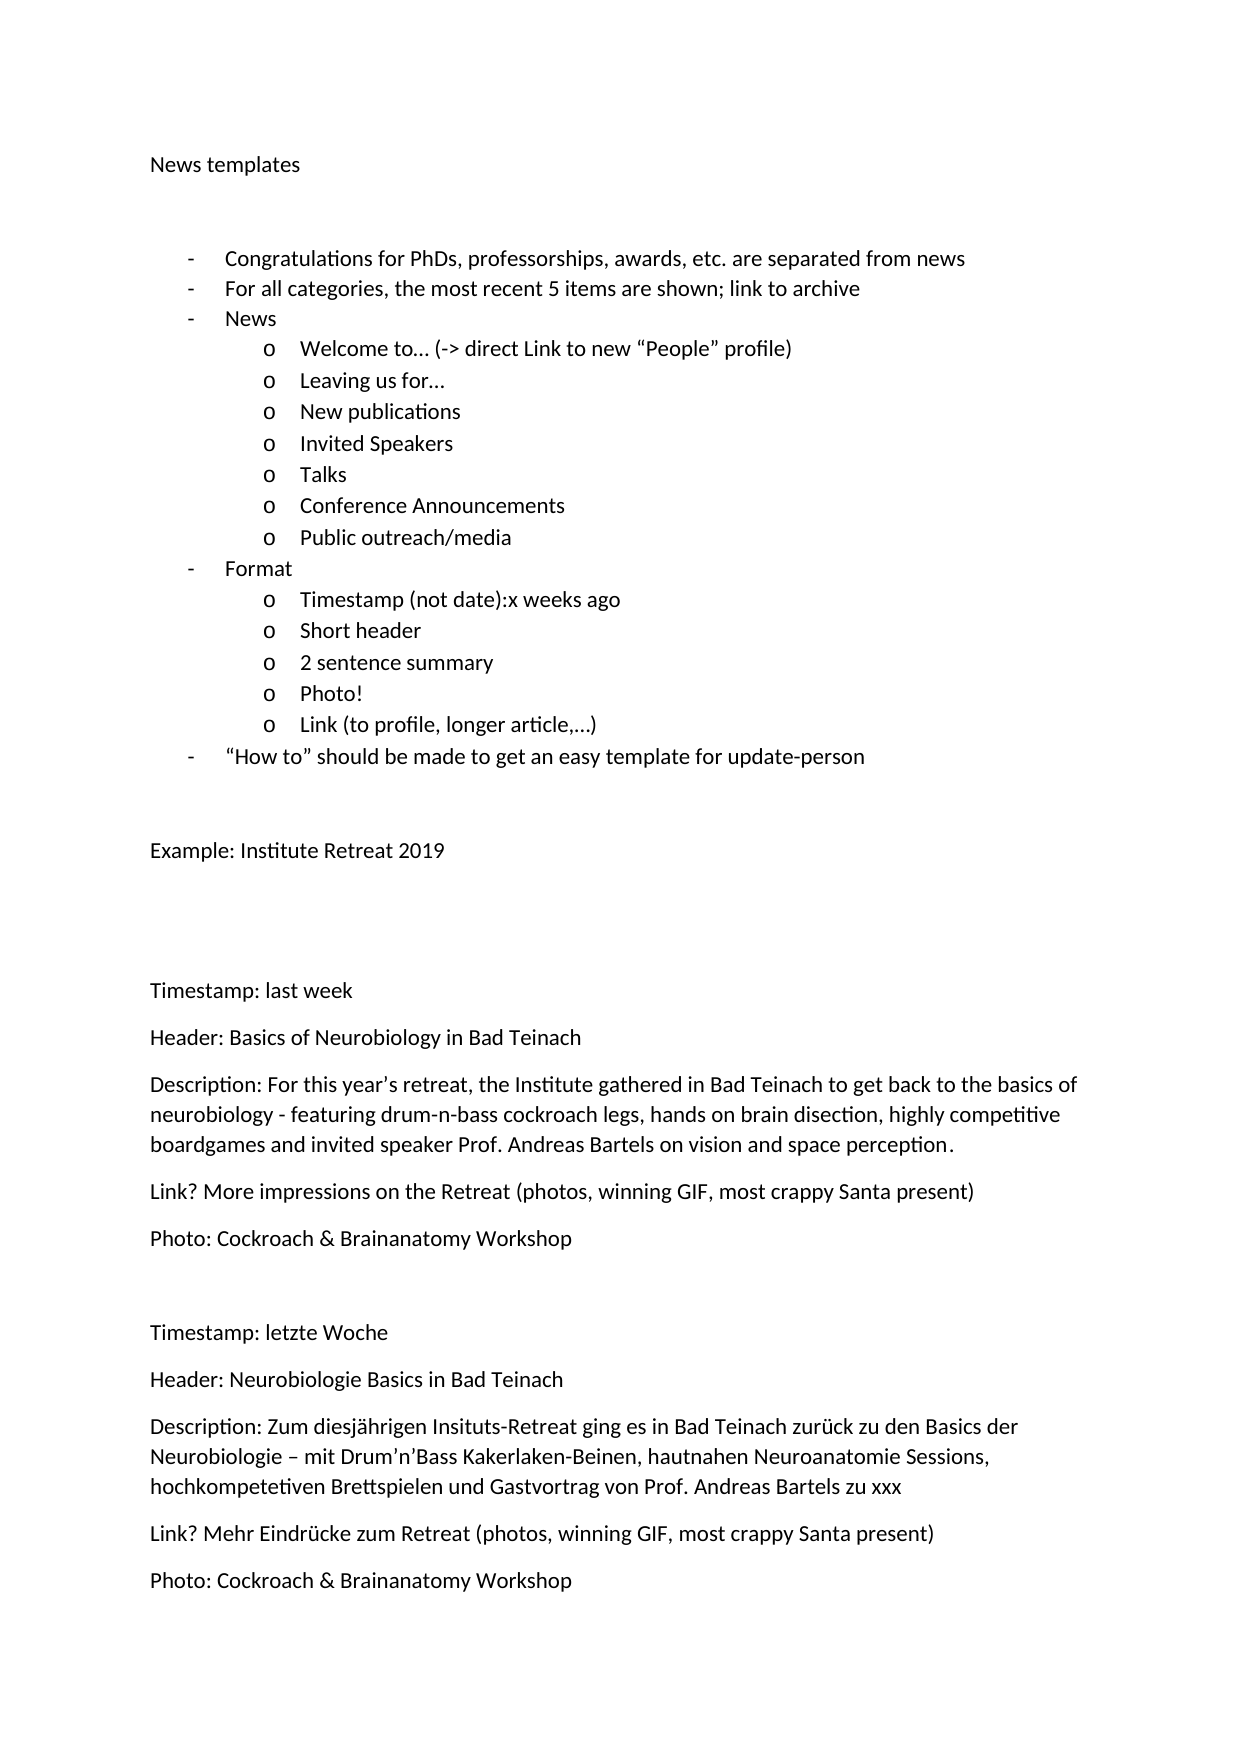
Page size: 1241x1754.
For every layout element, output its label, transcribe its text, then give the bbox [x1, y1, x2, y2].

text News templates [150, 150, 1090, 178]
text Timestamp: letzte Woche [150, 1318, 1090, 1346]
text Header: Neurobiologie Basics in Bad Teinach [150, 1365, 1090, 1393]
list 2 sentence summary [262, 648, 1090, 677]
text Photo: Cockroach & Brainanatomy Workshop [150, 1224, 1090, 1252]
list “How to” should be made to get an easy template for update-person [187, 742, 1090, 770]
list Talks [262, 460, 1090, 489]
list Invited Speakers [262, 429, 1090, 458]
list New publications [262, 397, 1090, 426]
list Timestamp (not date):x weeks ago [262, 585, 1090, 614]
list Public outreach/media [262, 523, 1090, 552]
text Link? Mehr Eindrücke zum Retreat (photos, winning GIF, most crappy Santa present) [150, 1519, 1090, 1547]
text Link? More impressions on the Retreat (photos, winning GIF, most crappy Santa present) [150, 1177, 1090, 1206]
text Header: Basics of Neurobiology in Bad Teinach [150, 1023, 1090, 1051]
list For all categories, the most recent 5 items are shown; link to archive [187, 274, 1090, 302]
list Link (to profile, longer article,…) [262, 711, 1090, 740]
text Description: Zum diesjährigen Insituts-Retreat ging es in Bad Teinach zurück zu den Basics der Neurobiologie – mit Drum’n’Bass Kakerlaken-Beinen, hautnahen Neuroanatomie Sessions, hochkompetetiven Brettspielen und Gastvortrag von Prof. Andreas Bartels zu xxx [150, 1412, 1090, 1500]
list Format [187, 554, 1090, 583]
list Leaving us for… [262, 366, 1090, 395]
list Short header [262, 616, 1090, 645]
text Photo: Cockroach & Brainanatomy Workshop [150, 1566, 1090, 1594]
list Congratulations for PhDs, professorships, awards, etc. are separated from news [187, 244, 1090, 272]
list Photo! [262, 679, 1090, 708]
list Welcome to… (-> direct Link to new “People” profile) [262, 334, 1090, 363]
list Conference Announcements [262, 492, 1090, 521]
text Description: For this year’s retreat, the Institute gathered in Bad Teinach to get back to the basics of neurobiology - featuring drum-n-bass cockroach legs, hands on brain disection, highly competitive boardgames and invited speaker Prof. Andreas Bartels on vision and space perception. [150, 1070, 1090, 1159]
text Timestamp: last week [150, 976, 1090, 1004]
text Example: Institute Retreat 2019 [150, 836, 1090, 864]
list News [187, 304, 1090, 332]
